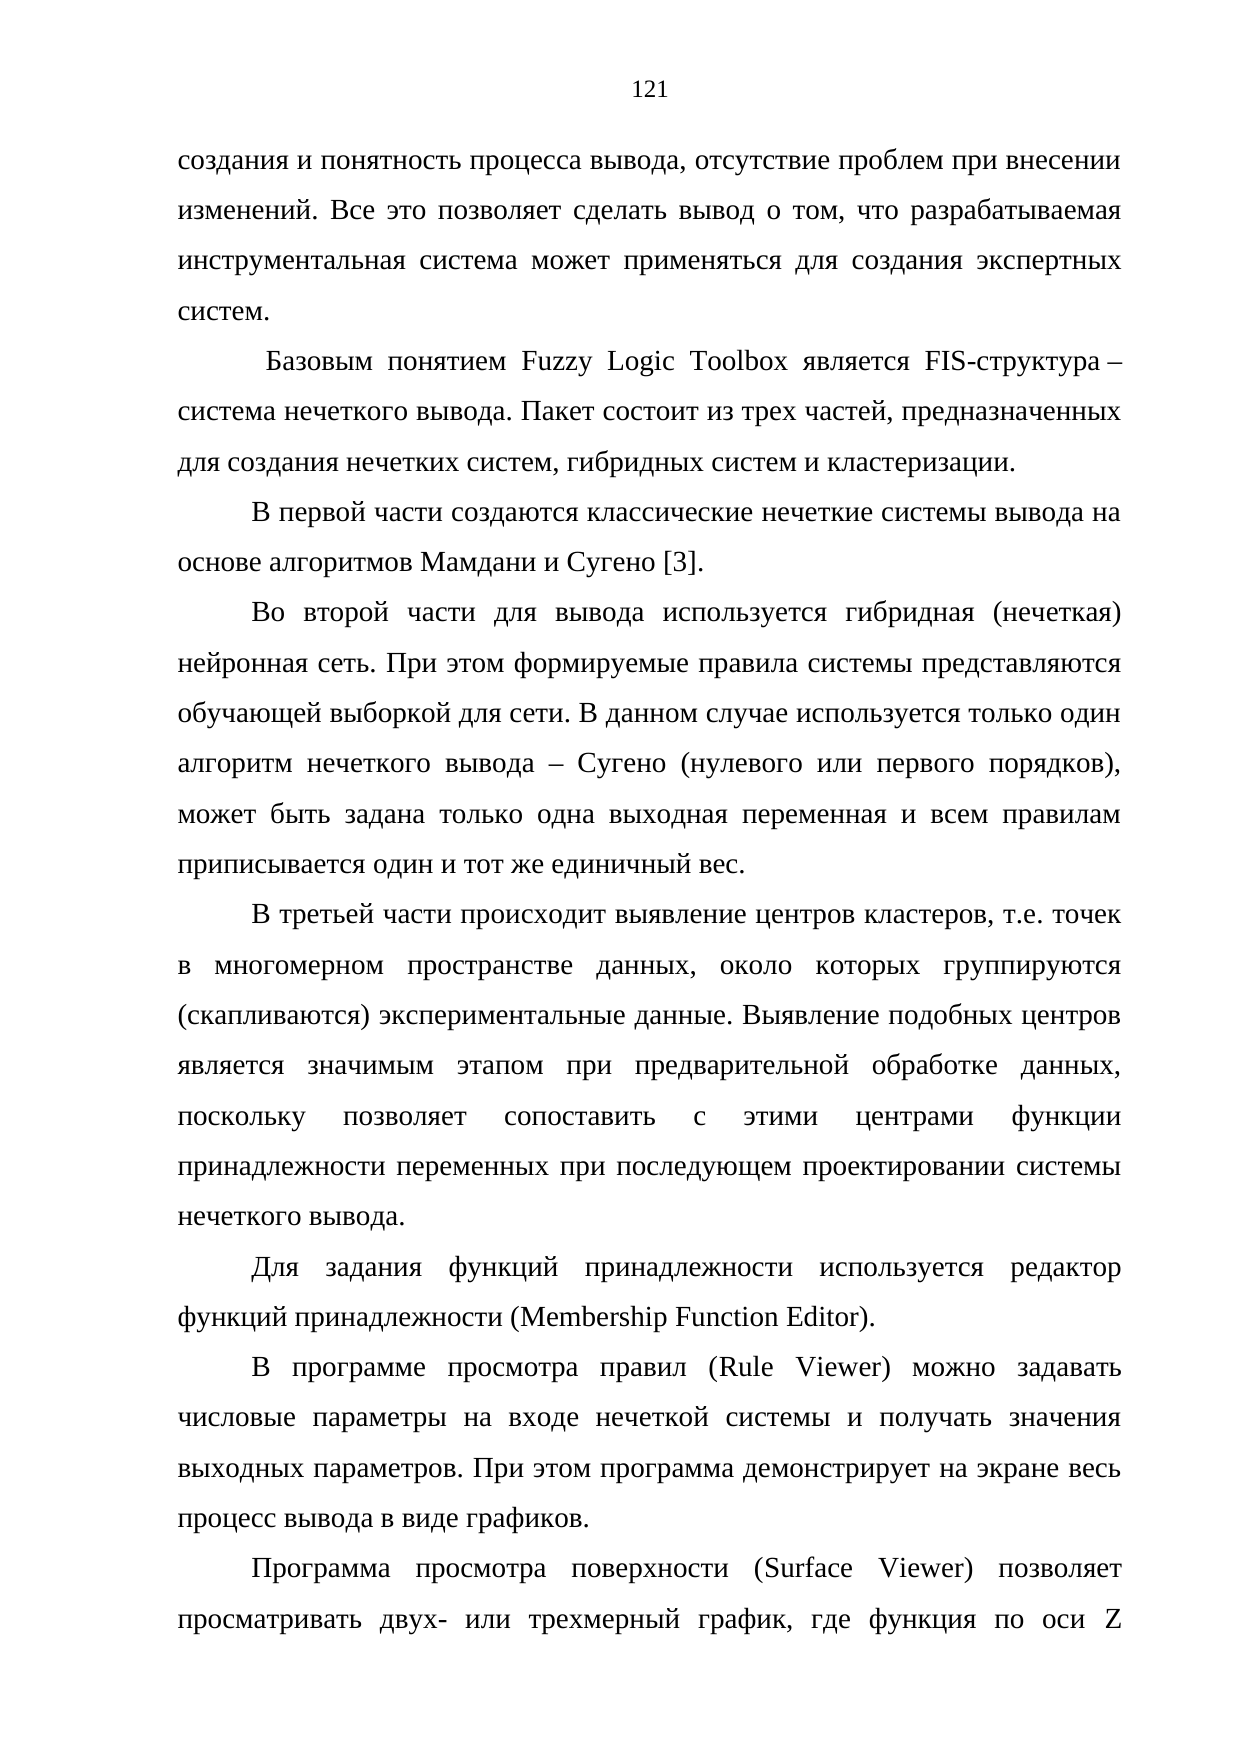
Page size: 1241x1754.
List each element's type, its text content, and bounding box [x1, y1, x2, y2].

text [177, 1551, 1122, 1634]
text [177, 142, 1122, 326]
text Базовым понятием Fuzzy Logic Toolbox является FIS-структура – система нечеткого вывода. Пакет состоит из трех частей, предназначенных для создания нечетких систем, гибридных систем и кластеризации. [177, 343, 1122, 477]
text Для задания функций принадлежности используется редактор функций принадлежности (Membership Function Editor). [177, 1249, 1122, 1332]
text В третьей части происходит выявление центров кластеров, т.е. точек в многомерном пространстве данных, около которых группируются (скапливаются) экспериментальные данные. Выявление подобных центров является значимым этапом при предварительной обработке данных, поскольку позволяет сопоставить с этими центрами функции принадлежности переменных при последующем проектировании системы нечеткого вывода. [177, 896, 1122, 1232]
text В первой части создаются классические нечеткие системы вывода на основе алгоритмов Мамдани и Сугено [3]. [177, 494, 1122, 578]
text Во второй части для вывода используется гибридная (нечеткая) нейронная сеть. При этом формируемые правила системы представляются обучающей выборкой для сети. В данном случае используется только один алгоритм нечеткого вывода – Сугено (нулевого или первого порядков), может быть задана только одна выходная переменная и всем правилам приписывается один и тот же единичный вес. [177, 594, 1122, 880]
text В программе просмотра правил (Rule Viewer) можно задавать числовые параметры на входе нечеткой системы и получать значения выходных параметров. При этом программа демонстрирует на экране весь процесс вывода в виде графиков. [177, 1349, 1122, 1534]
